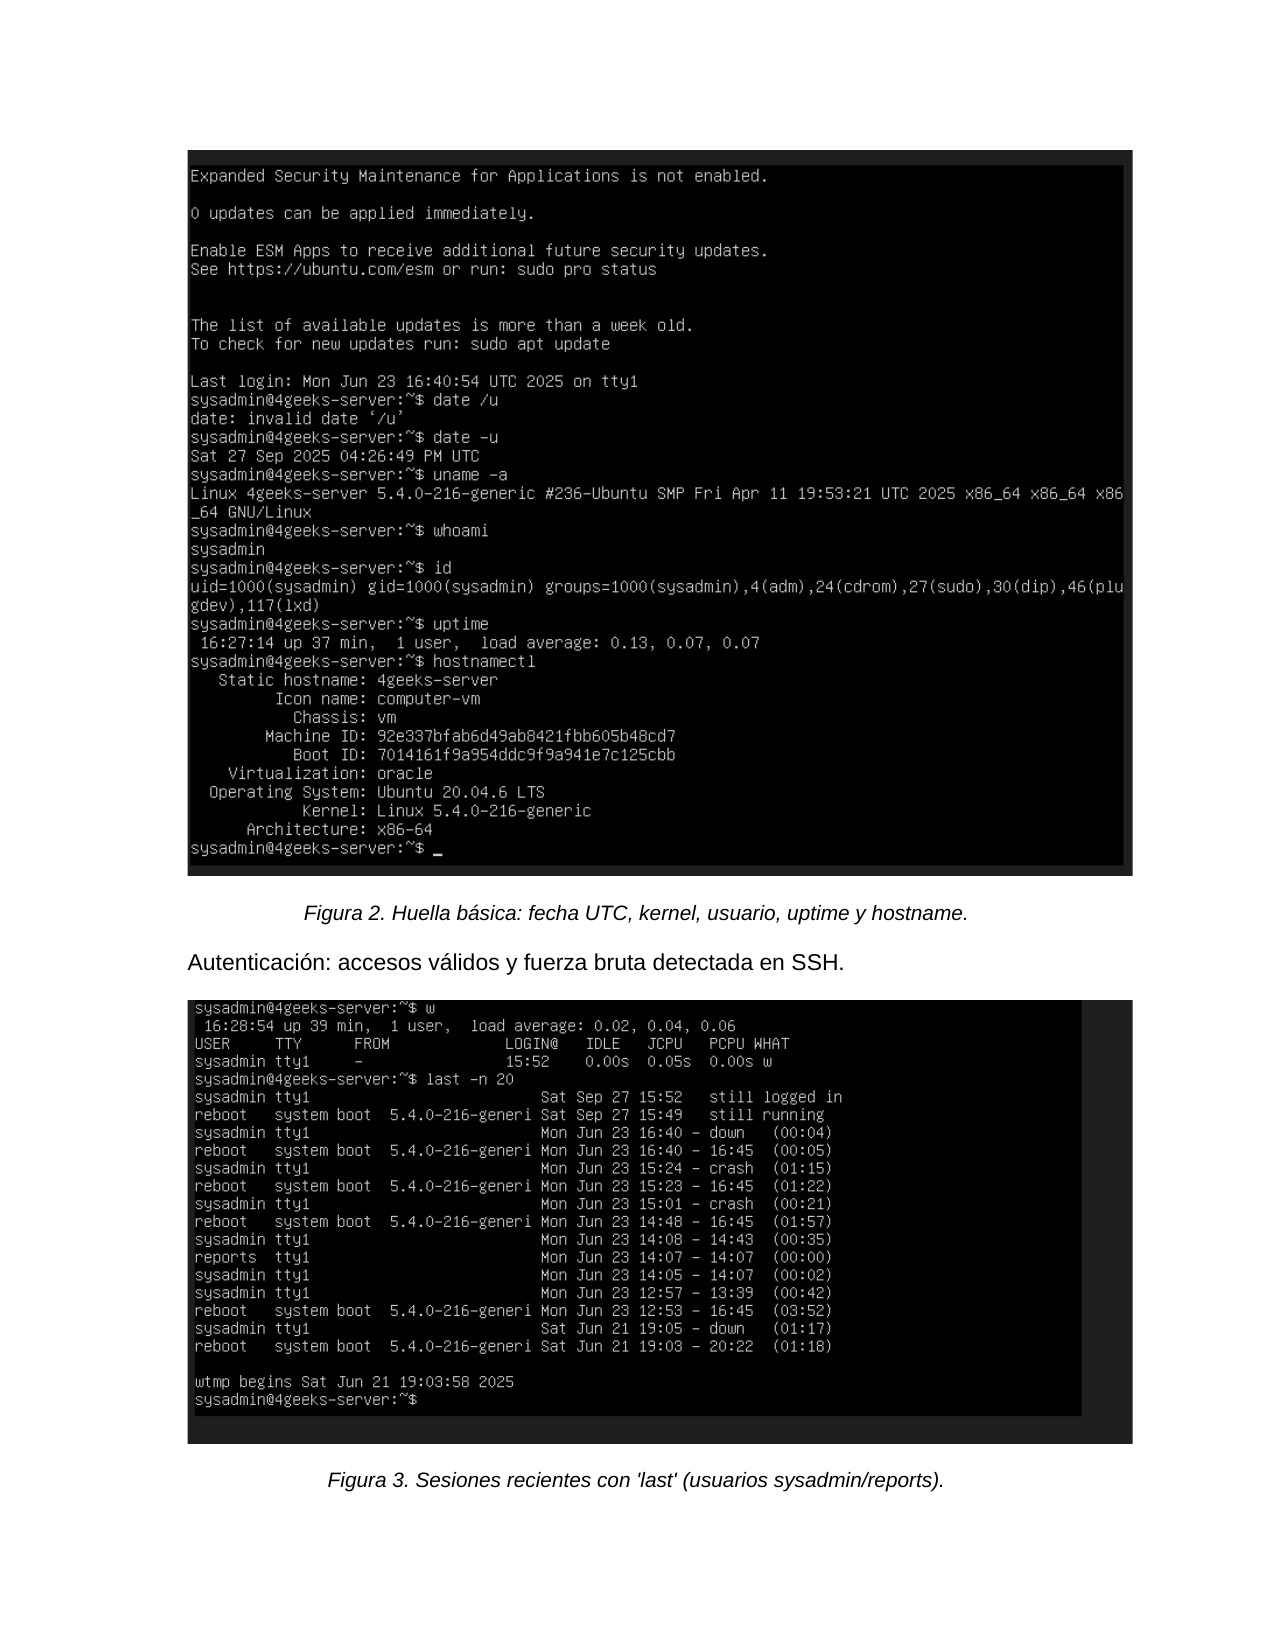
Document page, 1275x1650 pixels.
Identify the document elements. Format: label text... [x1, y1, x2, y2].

text Figura 2. Huella básica: fecha UTC, kernel, usuario, uptime y hostname. [187, 901, 1087, 924]
text Autenticación: accesos válidos y fuerza bruta detectada en SSH. [187, 949, 1087, 975]
text Figura 3. Sesiones recientes con 'last' (usuarios sysadmin/reports). [187, 1468, 1087, 1492]
picture [187, 150, 1133, 876]
picture [187, 1000, 1133, 1444]
